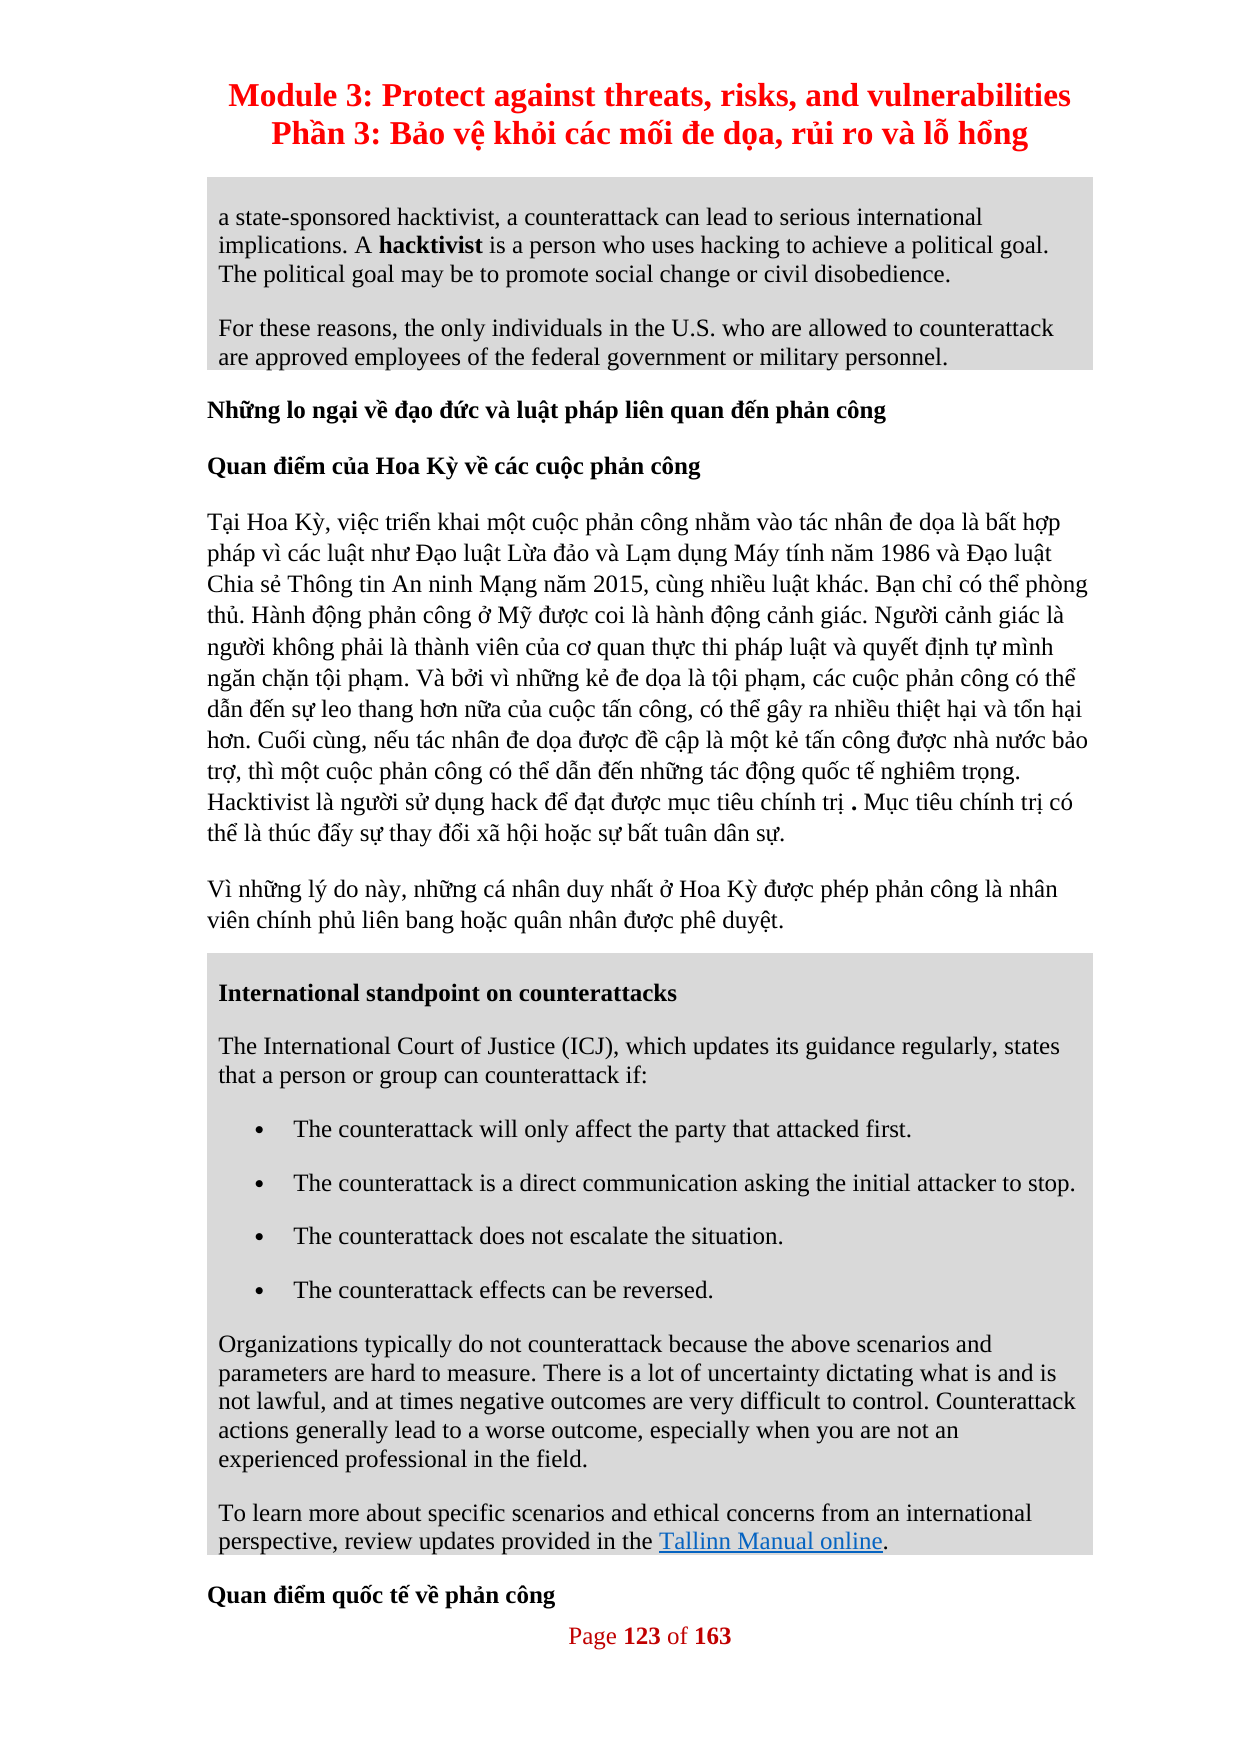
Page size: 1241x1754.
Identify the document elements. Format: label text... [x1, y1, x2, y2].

table_header International standpoint on counterattacks The International Court of Justice (ICJ), which updates its guidance regularly, states that a person or group can counterattack if: The counterattack will only affect the party that attacked first. The counterattack is a direct communication asking the initial attacker to stop. The counterattack does not escalate the situation. The counterattack effects can be reversed. Organizations typically do not counterattack because the above scenarios and parameters are hard to measure. There is a lot of uncertainty dictating what is and is not lawful, and at times negative outcomes are very difficult to control. Counterattack actions generally lead to a worse outcome, especially when you are not an experienced professional in the field. To learn more about specific scenarios and ethical concerns from an international perspective, review updates provided in the Tallinn Manual online. [207, 953, 1093, 1555]
text Tại Hoa Kỳ, việc triển khai một cuộc phản công nhằm vào tác nhân đe dọa là bất hợp pháp vì các luật như Đạo luật Lừa đảo và Lạm dụng Máy tính năm 1986 và Đạo luật Chia sẻ Thông tin An ninh Mạng năm 2015, cùng nhiều luật khác. Bạn chỉ có thể phòng thủ. Hành động phản công ở Mỹ được coi là hành động cảnh giác. Người cảnh giác là người không phải là thành viên của cơ quan thực thi pháp luật và quyết định tự mình ngăn chặn tội phạm. Và bởi vì những kẻ đe dọa là tội phạm, các cuộc phản công có thể dẫn đến sự leo thang hơn nữa của cuộc tấn công, có thể gây ra nhiều thiệt hại và tổn hại hơn. Cuối cùng, nếu tác nhân đe dọa được đề cập là một kẻ tấn công được nhà nước bảo trợ, thì một cuộc phản công có thể dẫn đến những tác động quốc tế nghiêm trọng. Hacktivist là người sử dụng hack để đạt được mục tiêu chính trị . Mục tiêu chính trị có thể là thúc đẩy sự thay đổi xã hội hoặc sự bất tuân dân sự. [207, 507, 1092, 847]
text Những lo ngại về đạo đức và luật pháp liên quan đến phản công [207, 395, 1092, 424]
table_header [207, 177, 1093, 370]
text Quan điểm của Hoa Kỳ về các cuộc phản công [207, 451, 1092, 480]
text Quan điểm quốc tế về phản công [207, 1580, 1092, 1609]
text Vì những lý do này, những cá nhân duy nhất ở Hoa Kỳ được phép phản công là nhân viên chính phủ liên bang hoặc quân nhân được phê duyệt. [207, 874, 1092, 934]
